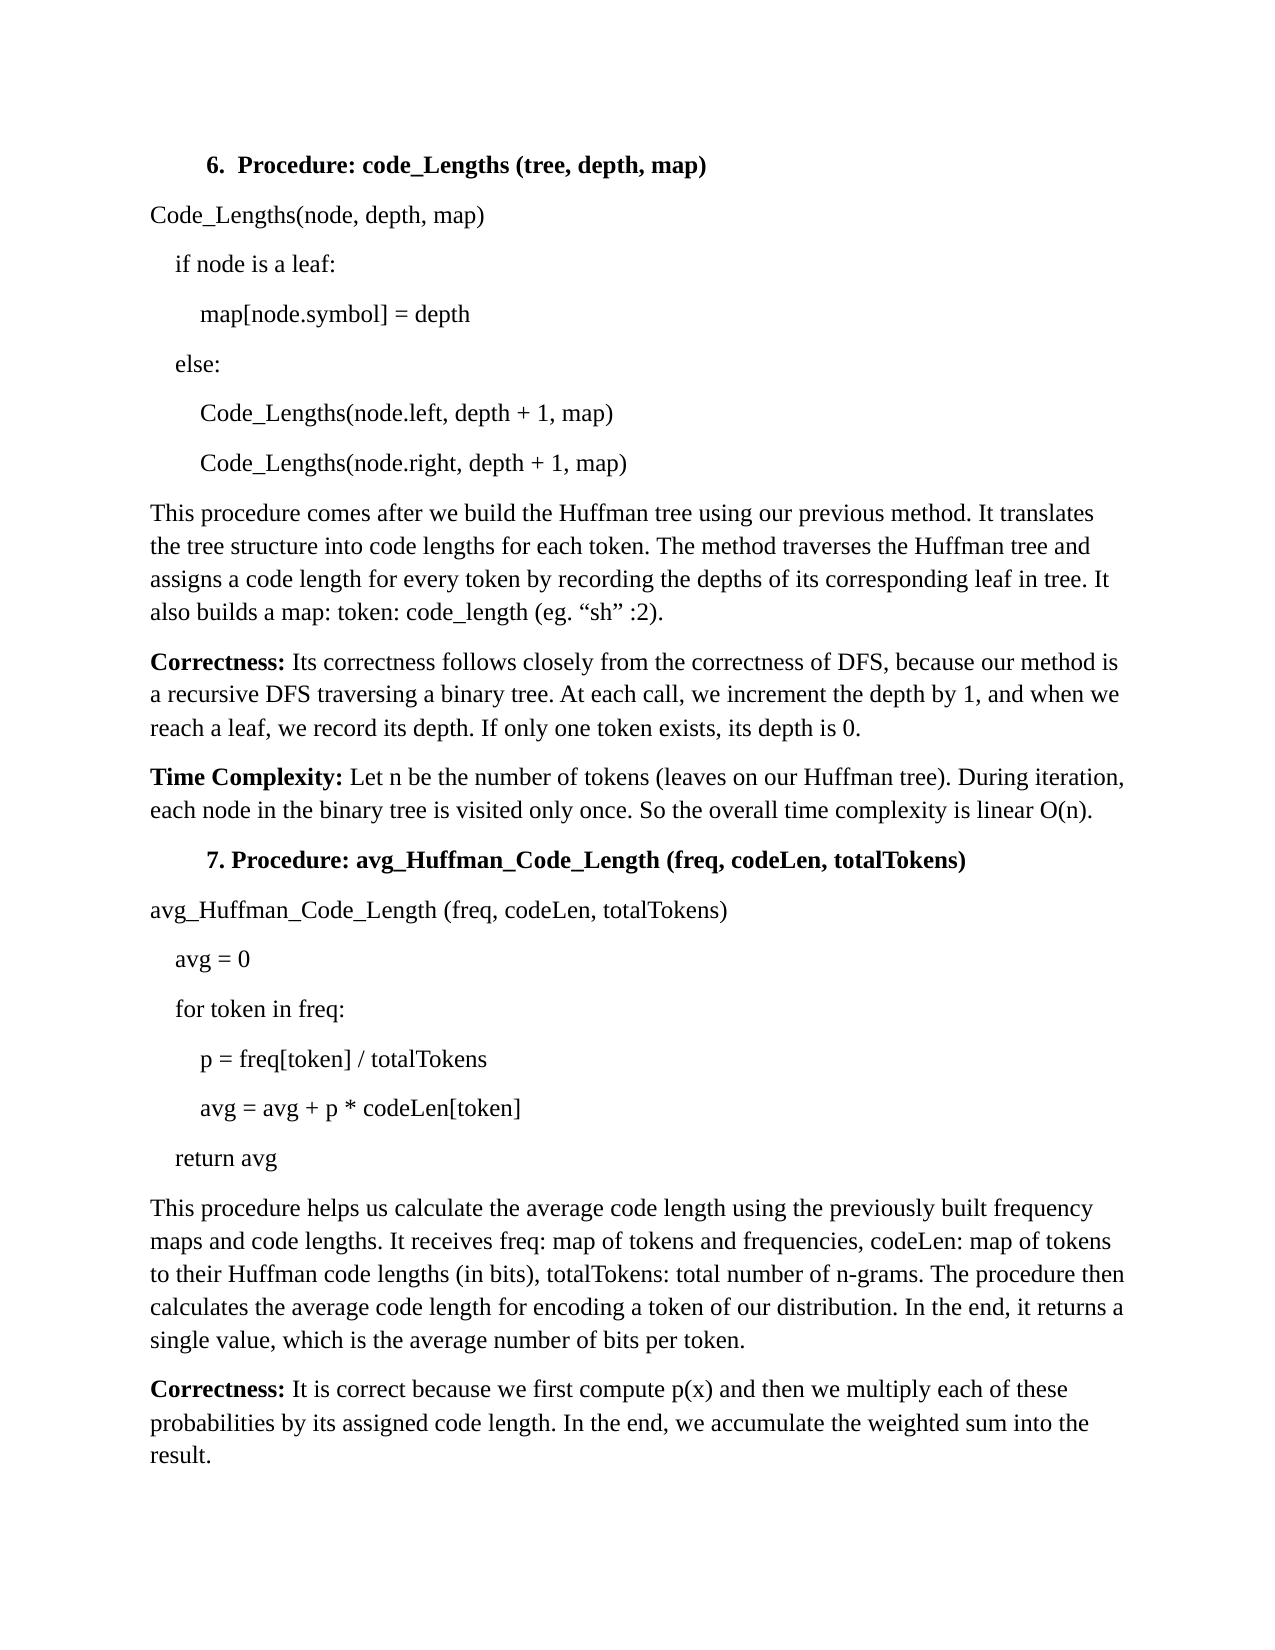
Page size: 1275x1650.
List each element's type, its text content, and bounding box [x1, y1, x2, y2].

text for token in freq: [150, 994, 1125, 1023]
text 7. Procedure: avg_Huffman_Code_Length (freq, codeLen, totalTokens) [206, 845, 1125, 874]
text Code_Lengths(node.right, depth + 1, map) [150, 448, 1125, 477]
text This procedure helps us calculate the average code length using the previously built frequency maps and code lengths. It receives freq: map of tokens and frequencies, codeLen: map of tokens to their Huffman code lengths (in bits), totalTokens: total number of n-grams. The procedure then calculates the average code length for encoding a token of our distribution. In the end, it returns a single value, which is the average number of bits per token. [150, 1193, 1125, 1354]
text Code_Lengths(node, depth, map) [150, 200, 1125, 228]
text Correctness: It is correct because we first compute p(x) and then we multiply each of these probabilities by its assigned code length. In the end, we accumulate the weighted sum into the result. [150, 1374, 1125, 1469]
text Correctness: Its correctness follows closely from the correctness of DFS, because our method is a recursive DFS traversing a binary tree. At each call, we increment the depth by 1, and when we reach a leaf, we record its depth. If only one token exists, its depth is 0. [150, 647, 1125, 741]
text return avg [150, 1143, 1125, 1172]
text 6. Procedure: code_Lengths (tree, depth, map) [206, 150, 1125, 179]
text else: [150, 349, 1125, 377]
text avg_Huffman_Code_Length (freq, codeLen, totalTokens) [150, 895, 1125, 923]
text p = freq[token] / totalTokens [150, 1044, 1125, 1072]
text avg = avg + p * codeLen[token] [150, 1093, 1125, 1122]
text avg = 0 [150, 944, 1125, 973]
text Time Complexity: Let n be the number of tokens (leaves on our Huffman tree). During iteration, each node in the binary tree is visited only once. So the overall time complexity is linear O(n). [150, 762, 1125, 824]
text if node is a leaf: [150, 249, 1125, 278]
text This procedure comes after we build the Huffman tree using our previous method. It translates the tree structure into code lengths for each token. The method traverses the Huffman tree and assigns a code length for every token by recording the depths of its corresponding leaf in tree. It also builds a map: token: code_length (eg. “sh” :2). [150, 498, 1125, 626]
text map[node.symbol] = depth [150, 299, 1125, 328]
text Code_Lengths(node.left, depth + 1, map) [150, 398, 1125, 427]
